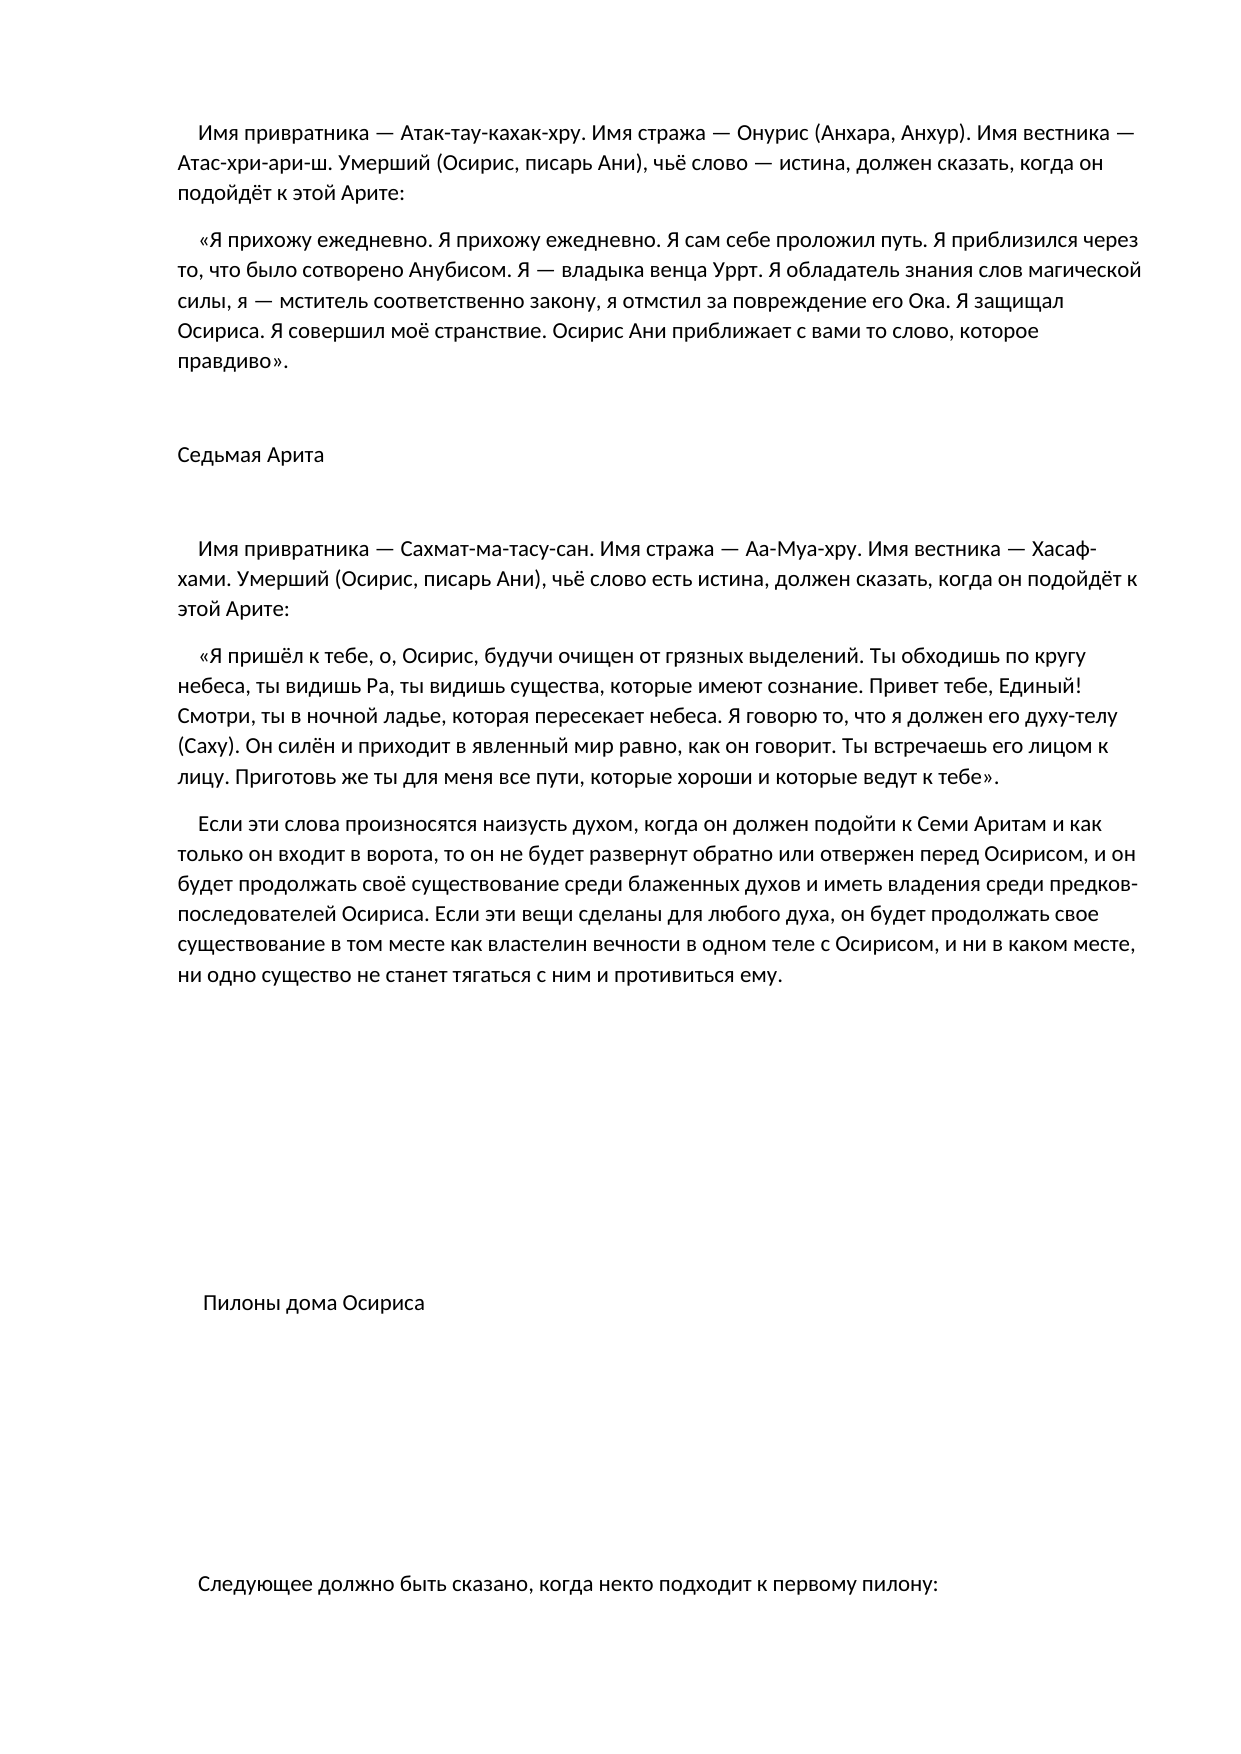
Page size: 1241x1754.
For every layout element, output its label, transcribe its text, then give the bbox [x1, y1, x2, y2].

text «Я прихожу ежедневно. Я прихожу ежедневно. Я сам себе проложил путь. Я приблизился через то, что было сотворено Анубисом. Я — владыка венца Уррт. Я обладатель знания слов магической силы, я — мститель соответственно закону, я отмстил за повреждение его Ока. Я защищал Осириса. Я совершил моё странствие. Осирис Ани приближает с вами то слово, которое правдиво». [177, 225, 1152, 374]
text Седьмая Арита [177, 440, 1152, 468]
text «Я пришёл к тебе, о, Осирис, будучи очищен от грязных выделений. Ты обходишь по кругу небеса, ты видишь Ра, ты видишь существа, которые имеют сознание. Привет тебе, Единый! Смотри, ты в ночной ладье, которая пересекает небеса. Я говорю то, что я должен его духу-телу (Саху). Он силён и приходит в явленный мир равно, как он говорит. Ты встречаешь его лицом к лицу. Приготовь же ты для меня все пути, которые хороши и которые ведут к тебе». [177, 641, 1152, 790]
text Следующее должно быть сказано, когда некто подходит к первому пилону: [177, 1569, 1152, 1597]
text Имя привратника — Атак-тау-кахак-хру. Имя стража — Онурис (Анхара, Анхур). Имя вестника — Атас-хри-ари-ш. Умерший (Осирис, писарь Ани), чьё слово — истина, должен сказать, когда он подойдёт к этой Арите: [177, 118, 1152, 207]
text Если эти слова произносятся наизусть духом, когда он должен подойти к Семи Аритам и как только он входит в ворота, то он не будет развернут обратно или отвержен перед Осирисом, и он будет продолжать своё существование среди блаженных духов и иметь владения среди предков-последователей Осириса. Если эти вещи сделаны для любого духа, он будет продолжать свое существование в том месте как властелин вечности в одном теле с Осирисом, и ни в каком месте, ни одно существо не станет тягаться с ним и противиться ему. [177, 809, 1152, 988]
text Пилоны дома Осириса [177, 1288, 1152, 1316]
text Имя привратника — Сахмат-ма-тасу-сан. Имя стража — Аа-Муа-хру. Имя вестника — Хасаф-хами. Умерший (Осирис, писарь Ани), чьё слово есть истина, должен сказать, когда он подойдёт к этой Арите: [177, 534, 1152, 622]
